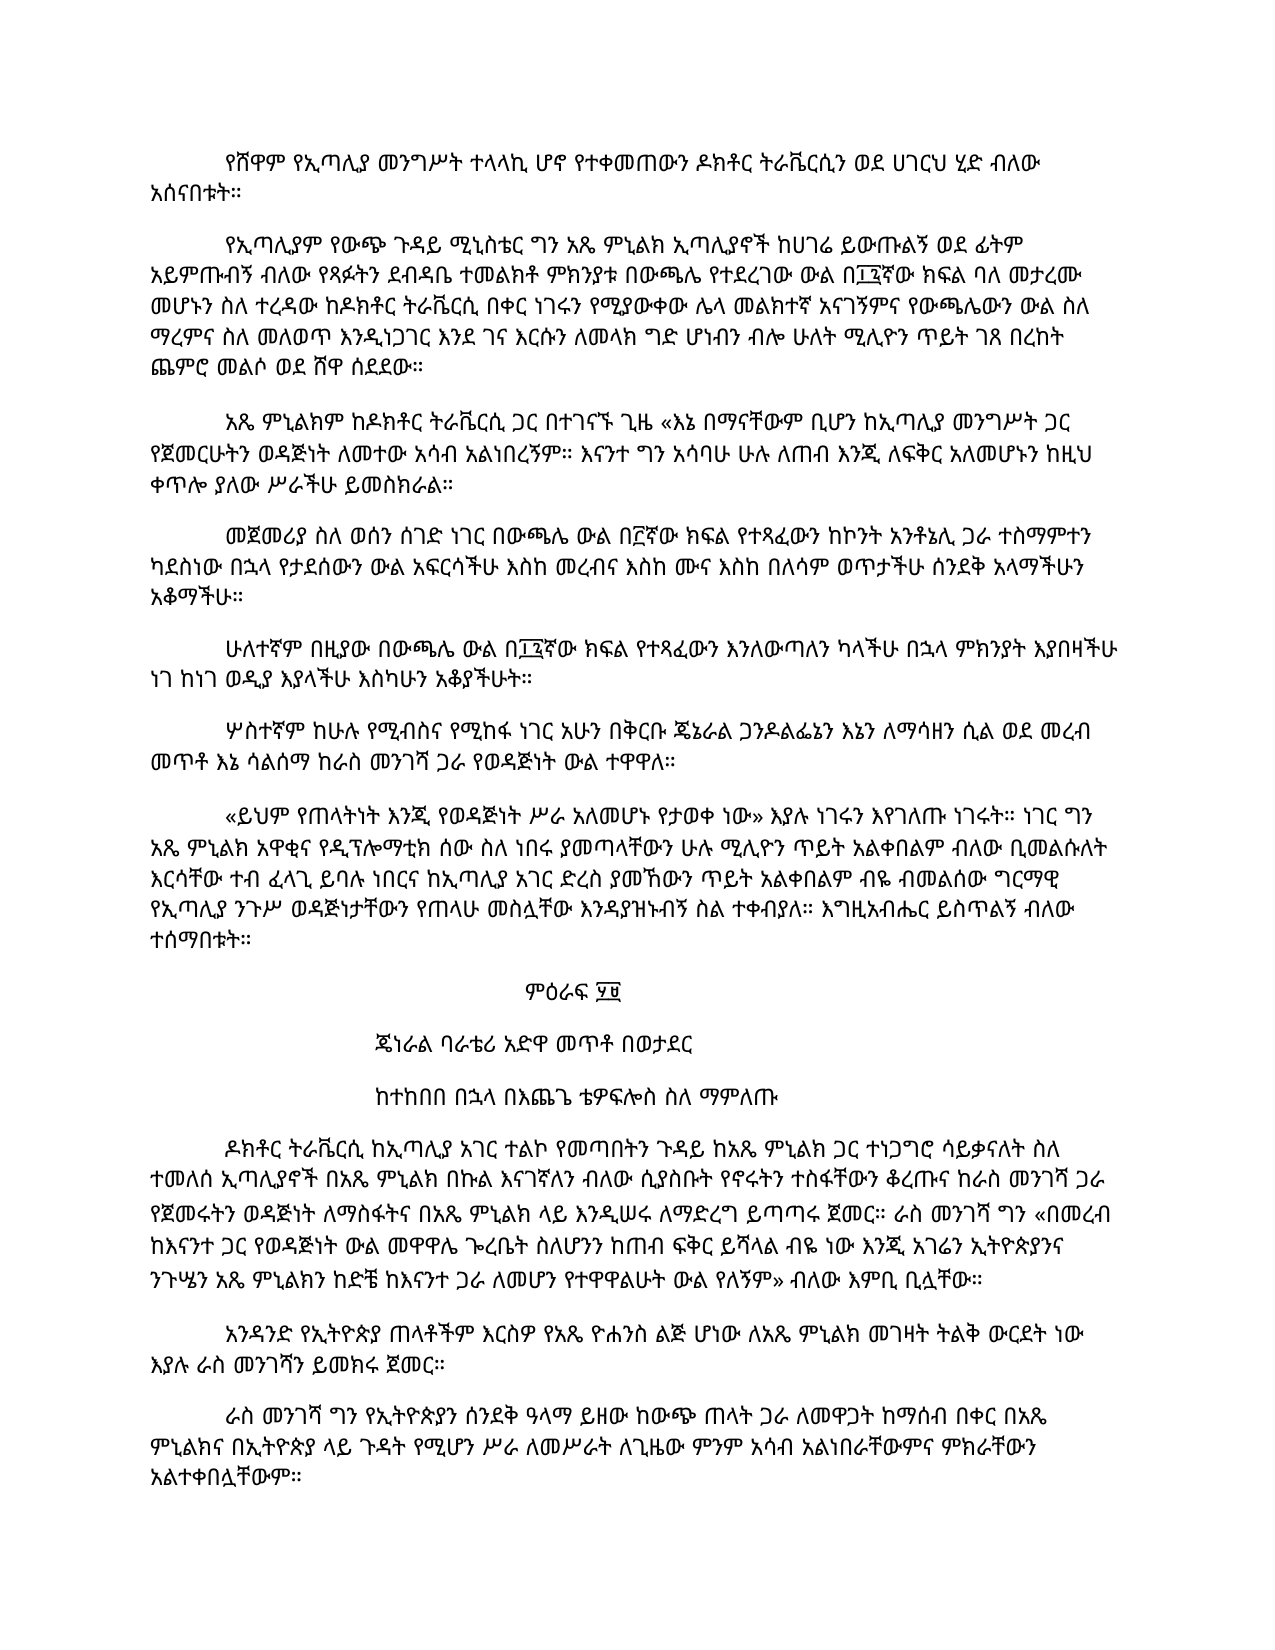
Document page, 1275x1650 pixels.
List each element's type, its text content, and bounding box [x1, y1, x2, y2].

text መጀመሪያ ስለ ወሰን ሰገድ ነገር በውጫሌ ውል በ፫ኛው ክፍል የተጻፈውን ከኮንት አንቶኔሊ ጋራ ተስማምተን ካደስነው በኋላ የታደሰውን ውል አፍርሳችሁ እስከ መረብና እስከ ሙና እስከ በለሳም ወጥታችሁ ሰንደቅ አላማችሁን አቆማችሁ። [150, 523, 1125, 611]
text ምዕራፍ ፶፱ [150, 979, 1125, 1005]
text የሸዋም የኢጣሊያ መንግሥት ተላላኪ ሆኖ የተቀመጠውን ዶክቶር ትራቬርሲን ወደ ሀገርህ ሂድ ብለው አሰናበቱት። [150, 150, 1125, 207]
text ጄነራል ባራቴሪ አድዋ መጥቶ በወታደር [150, 1031, 1125, 1058]
text ዶክቶር ትራቬርሲ ከኢጣሊያ አገር ተልኮ የመጣበትን ጉዳይ ከአጼ ምኒልክ ጋር ተነጋግሮ ሳይቃናለት ስለ ተመለሰ ኢጣሊያኖች በአጼ ምኒልክ በኩል እናገኛለን ብለው ሲያስቡት የኖሩትን ተስፋቸውን ቆረጡና ከራስ መንገሻ ጋራ የጀመሩትን ወዳጅነት ለማስፋትና በአጼ ምኒልክ ላይ እንዲሠሩ ለማድረግ ይጣጣሩ ጀመር። ራስ መንገሻ ግን «በመረብ ከእናንተ ጋር የወዳጅነት ውል መዋዋሌ ጐረቤት ስለሆንን ከጠብ ፍቅር ይሻላል ብዬ ነው እንጂ አገሬን ኢትዮጵያንና ንጉሤን አጼ ምኒልክን ከድቼ ከእናንተ ጋራ ለመሆን የተዋዋልሁት ውል የለኝም» ብለው እምቢ ቢሏቸው። [150, 1136, 1125, 1296]
text አንዳንድ የኢትዮጵያ ጠላቶችም እርስዎ የአጼ ዮሐንስ ልጅ ሆነው ለአጼ ምኒልክ መገዛት ትልቅ ውርደት ነው እያሉ ራስ መንገሻን ይመክሩ ጀመር። [150, 1321, 1125, 1378]
text ሦስተኛም ከሁሉ የሚብስና የሚከፋ ነገር አሁን በቅርቡ ጄኔራል ጋንዶልፌኔን እኔን ለማሳዘን ሲል ወደ መረብ መጥቶ እኔ ሳልሰማ ከራስ መንገሻ ጋራ የወዳጅነት ውል ተዋዋለ። [150, 718, 1125, 775]
text ሁለተኛም በዚያው በውጫሌ ውል በ፲፯ኛው ክፍል የተጻፈውን እንለውጣለን ካላችሁ በኋላ ምክንያት እያበዛችሁ ነገ ከነገ ወዲያ እያላችሁ እስካሁን አቆያችሁት። [150, 636, 1125, 693]
text ከተከበበ በኋላ በእጨጌ ቴዎፍሎስ ስለ ማምለጡ [300, 1084, 1125, 1111]
text አጼ ምኒልክም ከዶክቶር ትራቬርሲ ጋር በተገናኙ ጊዜ «እኔ በማናቸውም ቢሆን ከኢጣሊያ መንግሥት ጋር የጀመርሁትን ወዳጅነት ለመተው አሳብ አልነበረኝም። እናንተ ግን አሳባሁ ሁሉ ለጠብ እንጂ ለፍቅር አለመሆኑን ከዚህ ቀጥሎ ያለው ሥራችሁ ይመስክራል። [150, 406, 1125, 498]
text «ይህም የጠላትነት እንጂ የወዳጅነት ሥራ አለመሆኑ የታወቀ ነው» እያሉ ነገሩን እየገለጡ ነገሩት። ነገር ግን አጼ ምኒልክ አዋቂና የዲፕሎማቲክ ሰው ስለ ነበሩ ያመጣላቸውን ሁሉ ሚሊዮን ጥይት አልቀበልም ብለው ቢመልሱለት እርሳቸው ተብ ፈላጊ ይባሉ ነበርና ከኢጣሊያ አገር ድረስ ያመኸውን ጥይት አልቀበልም ብዬ ብመልሰው ግርማዊ የኢጣሊያ ንጉሥ ወዳጅነታቸውን የጠላሁ መስሏቸው እንዳያዝኑብኝ ስል ተቀብያለ። እግዚአብሔር ይስጥልኝ ብለው ተሰማበቱት። [150, 800, 1125, 954]
text የኢጣሊያም የውጭ ጉዳይ ሚኒስቴር ግን አጼ ምኒልክ ኢጣሊያኖች ከሀገሬ ይውጡልኝ ወደ ፊትም አይምጡብኝ ብለው የጻፉትን ደብዳቤ ተመልክቶ ምክንያቱ በውጫሌ የተደረገው ውል በ፲፯ኛው ክፍል ባለ መታረሙ መሆኑን ስለ ተረዳው ከዶክቶር ትራቬርሲ በቀር ነገሩን የሚያውቀው ሌላ መልክተኛ አናገኝምና የውጫሌውን ውል ስለ ማረምና ስለ መለወጥ እንዲነጋገር እንደ ገና እርሱን ለመላክ ግድ ሆነብን ብሎ ሁለት ሚሊዮን ጥይት ገጸ በረከት ጨምሮ መልሶ ወደ ሸዋ ሰደደው። [150, 232, 1125, 381]
text ራስ መንገሻ ግን የኢትዮጵያን ሰንደቅ ዓላማ ይዘው ከውጭ ጠላት ጋራ ለመዋጋት ከማሰብ በቀር በአጼ ምኒልክና በኢትዮጵያ ላይ ጉዳት የሚሆን ሥራ ለመሥራት ለጊዜው ምንም አሳብ አልነበራቸውምና ምክራቸውን አልተቀበሏቸውም። [150, 1403, 1125, 1491]
